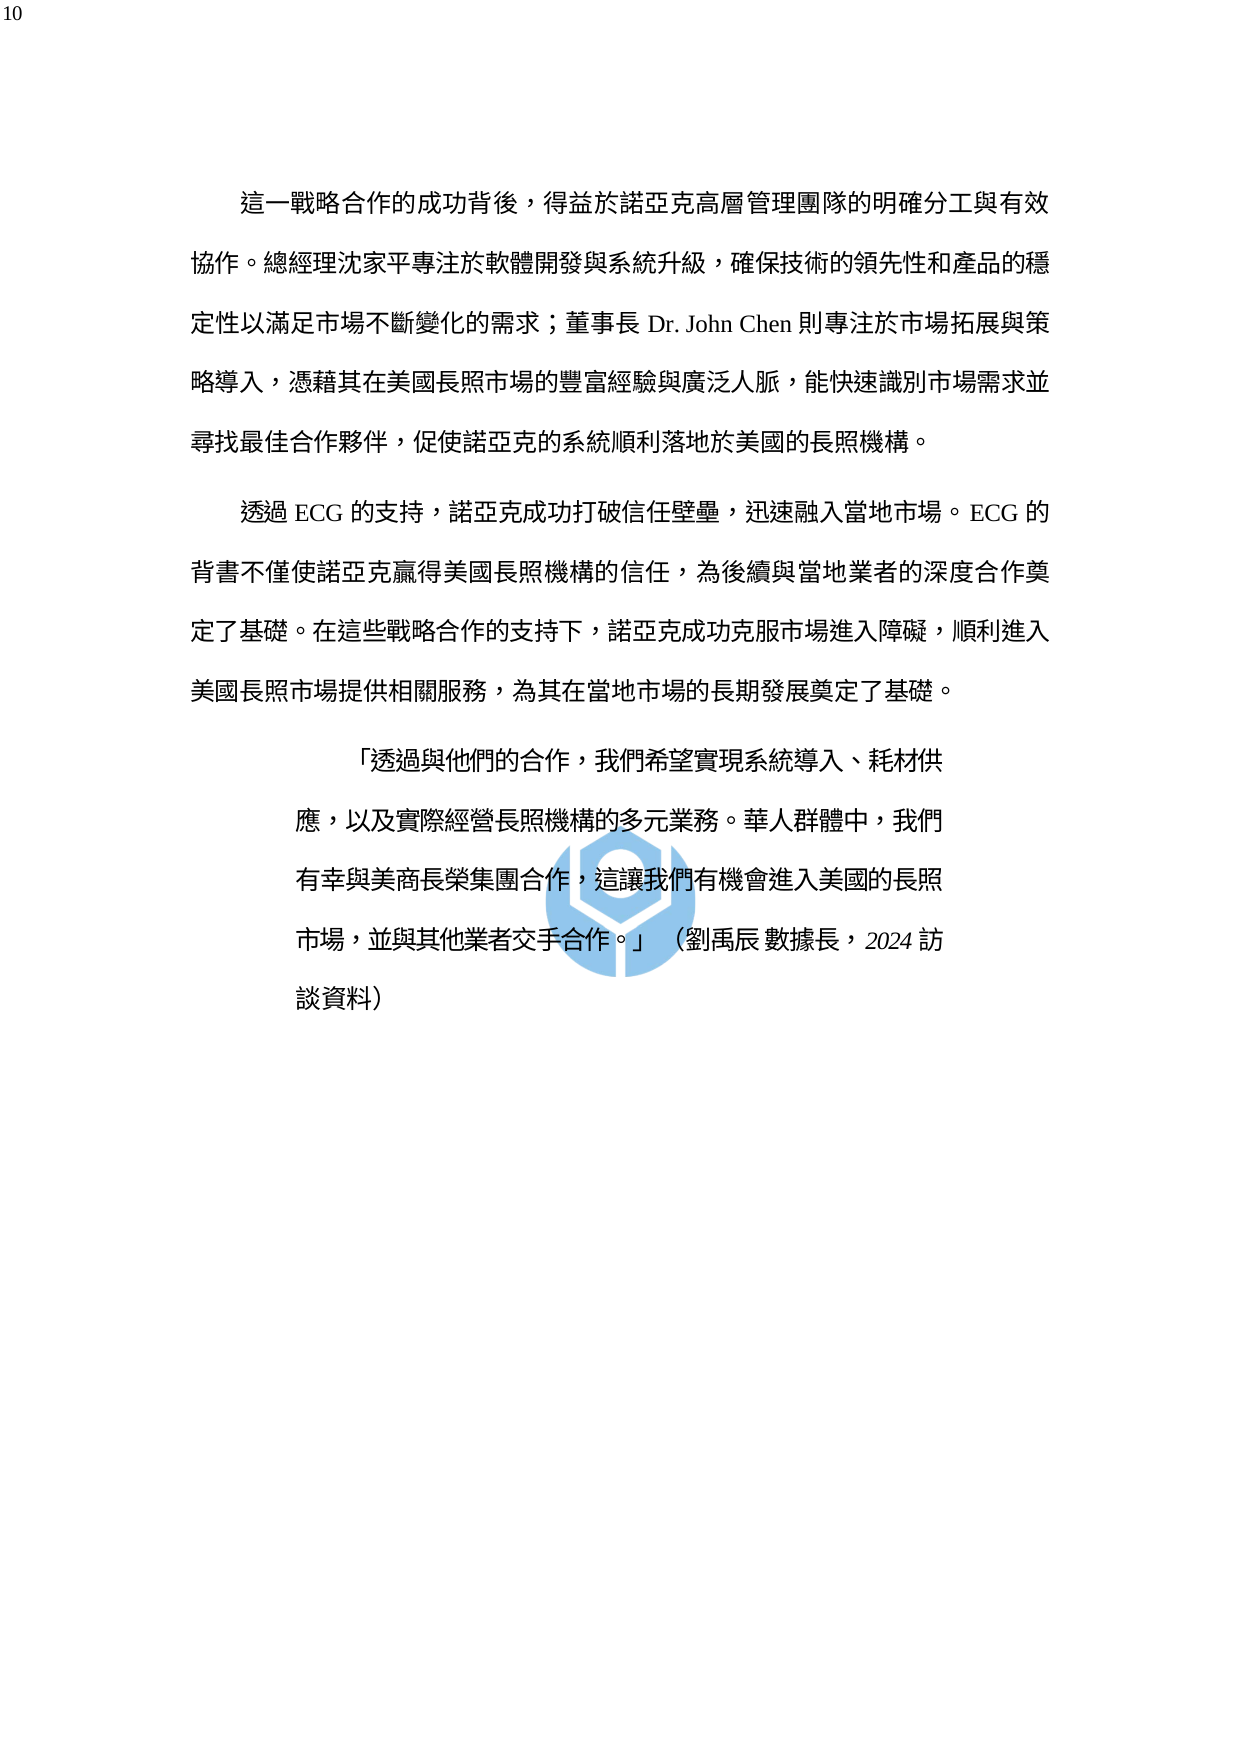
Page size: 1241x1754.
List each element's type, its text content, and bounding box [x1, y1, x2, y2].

text 這一戰略合作的成功背後，得益於諾亞克高層管理團隊的明確分工與有效協作。總經理沈家平專注於軟體開發與系統升級，確保技術的領先性和產品的穩定性以滿足市場不斷變化的需求；董事長 Dr. John Chen 則專注於市場拓展與策略導入，憑藉其在美國長照市場的豐富經驗與廣泛人脈，能快速識別市場需求並尋找最佳合作夥伴，促使諾亞克的系統順利落地於美國的長照機構。 [190, 186, 1051, 458]
text 透過 ECG 的支持，諾亞克成功打破信任壁壘，迅速融入當地市場。ECG 的背書不僅使諾亞克贏得美國長照機構的信任，為後續與當地業者的深度合作奠定了基礎。在這些戰略合作的支持下，諾亞克成功克服市場進入障礙，順利進入美國長照市場提供相關服務，為其在當地市場的長期發展奠定了基礎。 [190, 494, 1051, 707]
text 「透過與他們的合作，我們希望實現系統導入、耗材供應，以及實際經營長照機構的多元業務。華人群體中，我們有幸與美商長榮集團合作，這讓我們有機會進入美國的長照市場，並與其他業者交手合作。」（劉禹辰 數據長，2024 訪談資料） [295, 743, 946, 1017]
